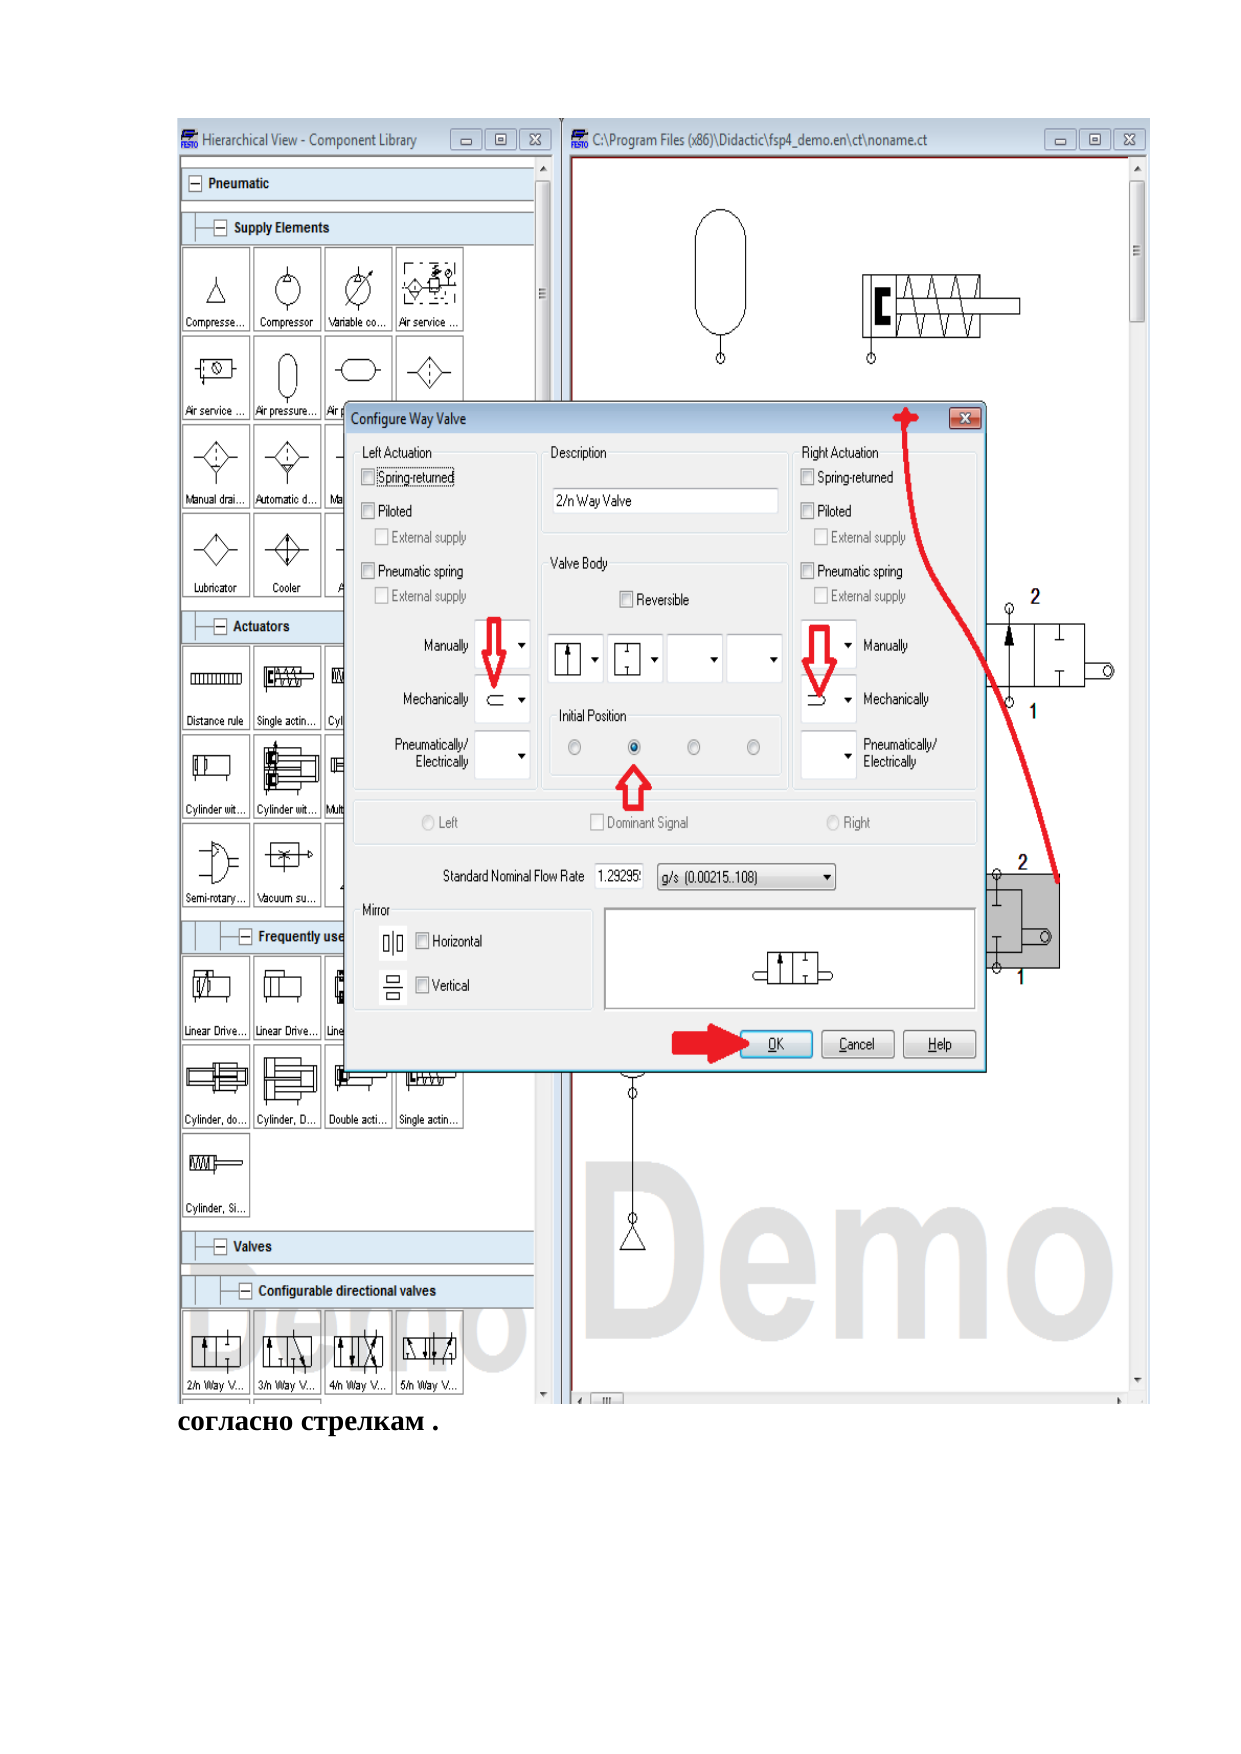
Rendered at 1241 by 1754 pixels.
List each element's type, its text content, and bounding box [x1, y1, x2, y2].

picture [177, 118, 1150, 1404]
text согласно стрелкам . [177, 1403, 1152, 1437]
